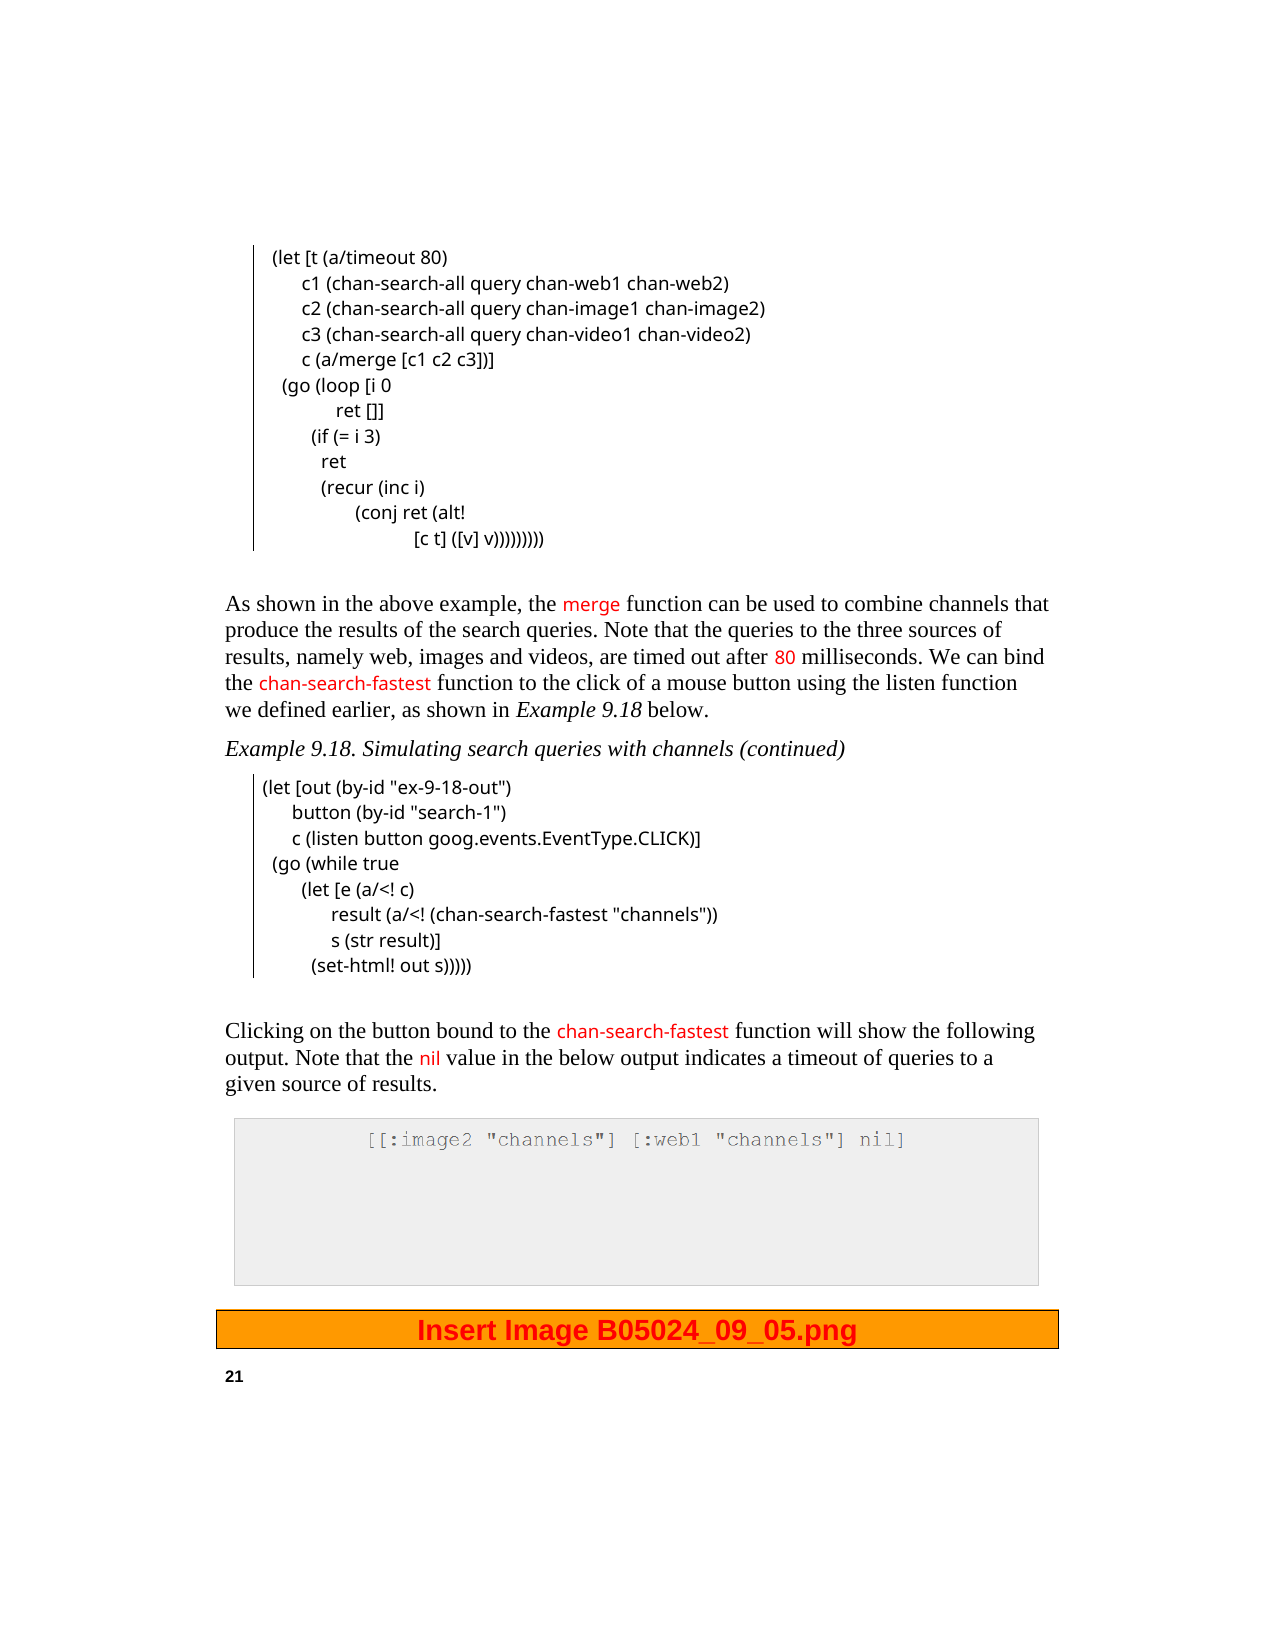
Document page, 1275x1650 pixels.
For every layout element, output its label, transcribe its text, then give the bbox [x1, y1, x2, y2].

text (conj ret (alt! [254, 500, 1050, 525]
text c3 (chan-search-all query chan-video1 chan-video2) [254, 321, 1050, 347]
text s (str result)] [254, 927, 1050, 953]
text Example 9.18. Simulating search queries with channels (continued) [225, 735, 1050, 761]
text ret []] [254, 398, 1050, 423]
text c (a/merge [c1 c2 c3])] [254, 347, 1050, 372]
text (if (= i 3) [254, 423, 1050, 449]
text (set-html! out s))))) [254, 953, 1050, 978]
picture [225, 1109, 1050, 1297]
text c2 (chan-search-all query chan-image1 chan-image2) [254, 296, 1050, 321]
text Clicking on the button bound to the chan-search-fastest function will show the following output. Note that the nil value in the below output indicates a timeout of queries to a given source of results. [225, 1017, 1050, 1097]
text (let [out (by-id "ex-9-18-out") [254, 774, 1050, 799]
text result (a/<! (chan-search-fastest "channels")) [254, 902, 1050, 927]
text Insert Image B05024_09_05.png [217, 1311, 1058, 1348]
text [c t] ([v] v))))))))) [254, 525, 1050, 551]
text (go (while true [254, 851, 1050, 876]
text c (listen button goog.events.EventType.CLICK)] [254, 825, 1050, 851]
text button (by-id "search-1") [254, 799, 1050, 825]
text ret [254, 449, 1050, 474]
text (let [t (a/timeout 80) [253, 244, 1050, 270]
text As shown in the above example, the merge function can be used to combine channels that produce the results of the search queries. Note that the queries to the three sources of results, namely web, images and videos, are timed out after 80 milliseconds. We can bind the chan-search-fastest function to the click of a mouse button using the listen function we defined earlier, as shown in Example 9.18 below. [225, 589, 1050, 723]
text c1 (chan-search-all query chan-web1 chan-web2) [254, 270, 1050, 296]
text (recur (inc i) [254, 474, 1050, 500]
text (go (loop [i 0 [254, 372, 1050, 398]
text (let [e (a/<! c) [254, 876, 1050, 902]
